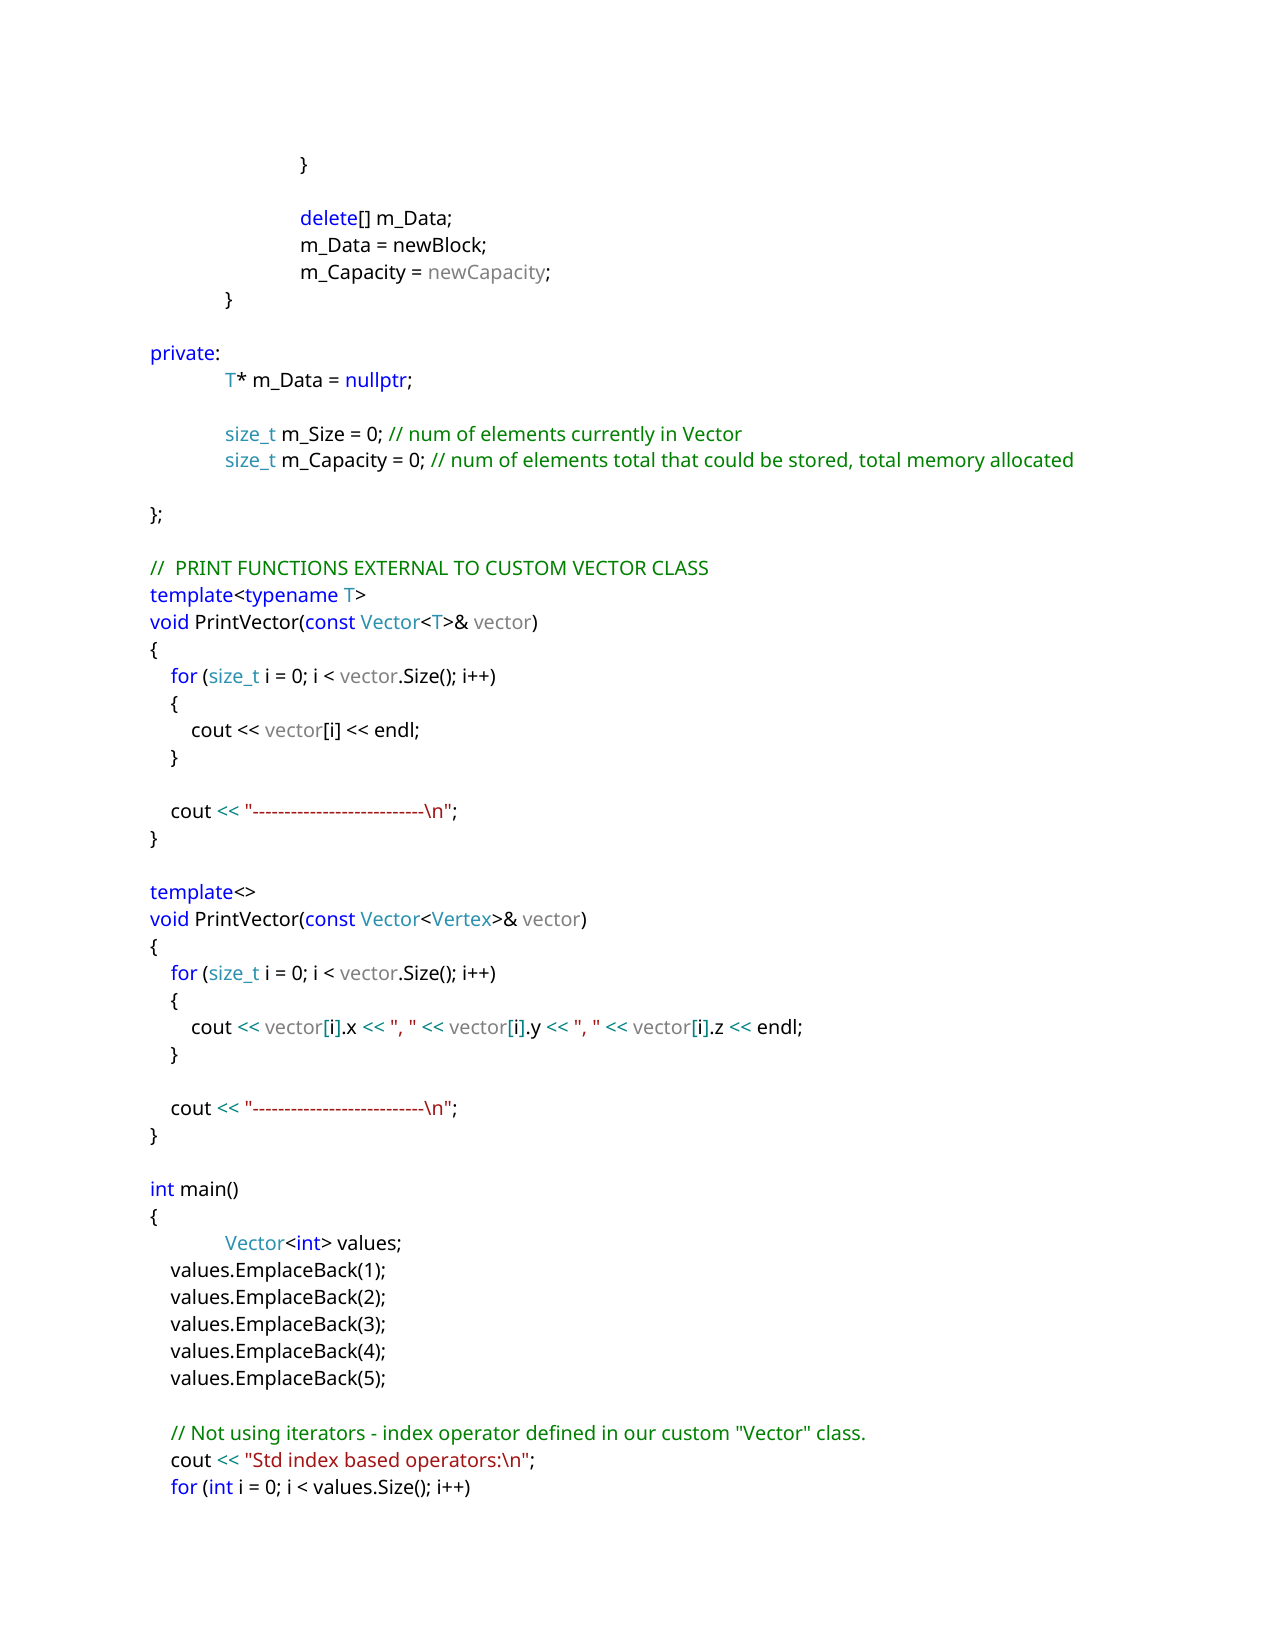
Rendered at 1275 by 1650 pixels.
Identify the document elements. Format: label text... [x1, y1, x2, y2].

text } [150, 1121, 1125, 1148]
text cout << "---------------------------\n"; [150, 797, 1125, 824]
text values.EmplaceBack(5); [150, 1364, 1125, 1391]
text T* m_Data = nullptr; [150, 366, 1125, 393]
text void PrintVector(const Vector<T>& vector) [150, 609, 1125, 636]
text // PRINT FUNCTIONS EXTERNAL TO CUSTOM VECTOR CLASS [150, 555, 1125, 582]
text int main() [150, 1175, 1125, 1202]
text } [150, 824, 1125, 851]
text delete[] m_Data; [150, 204, 1125, 231]
text } [150, 743, 1125, 771]
text { [150, 636, 1125, 663]
text Vector<int> values; [150, 1229, 1125, 1256]
text }; [150, 501, 1125, 528]
text { [150, 932, 1125, 959]
text cout << "---------------------------\n"; [150, 1094, 1125, 1121]
text values.EmplaceBack(1); [150, 1256, 1125, 1283]
text for (int i = 0; i < values.Size(); i++) [150, 1473, 1125, 1500]
text cout << vector[i].x << ", " << vector[i].y << ", " << vector[i].z << endl; [150, 1013, 1125, 1040]
text template<typename T> [150, 582, 1125, 609]
text m_Capacity = newCapacity; [150, 258, 1125, 285]
text cout << vector[i] << endl; [150, 717, 1125, 743]
text { [150, 986, 1125, 1013]
text void PrintVector(const Vector<Vertex>& vector) [150, 905, 1125, 932]
text } [150, 285, 1125, 312]
text // Not using iterators - index operator defined in our custom "Vector" class. [150, 1419, 1125, 1446]
text values.EmplaceBack(3); [150, 1310, 1125, 1337]
text template<> [150, 878, 1125, 905]
text cout << "Std index based operators:\n"; [150, 1446, 1125, 1473]
text { [150, 689, 1125, 717]
text values.EmplaceBack(4); [150, 1337, 1125, 1364]
text for (size_t i = 0; i < vector.Size(); i++) [150, 663, 1125, 689]
text values.EmplaceBack(2); [150, 1283, 1125, 1310]
text m_Data = newBlock; [150, 231, 1125, 258]
text } [150, 1040, 1125, 1067]
text } [150, 150, 1125, 177]
text private: [150, 339, 1125, 366]
text { [150, 1202, 1125, 1229]
text size_t m_Capacity = 0; // num of elements total that could be stored, total memory allocated [150, 447, 1125, 474]
text size_t m_Size = 0; // num of elements currently in Vector [150, 420, 1125, 447]
text for (size_t i = 0; i < vector.Size(); i++) [150, 959, 1125, 986]
